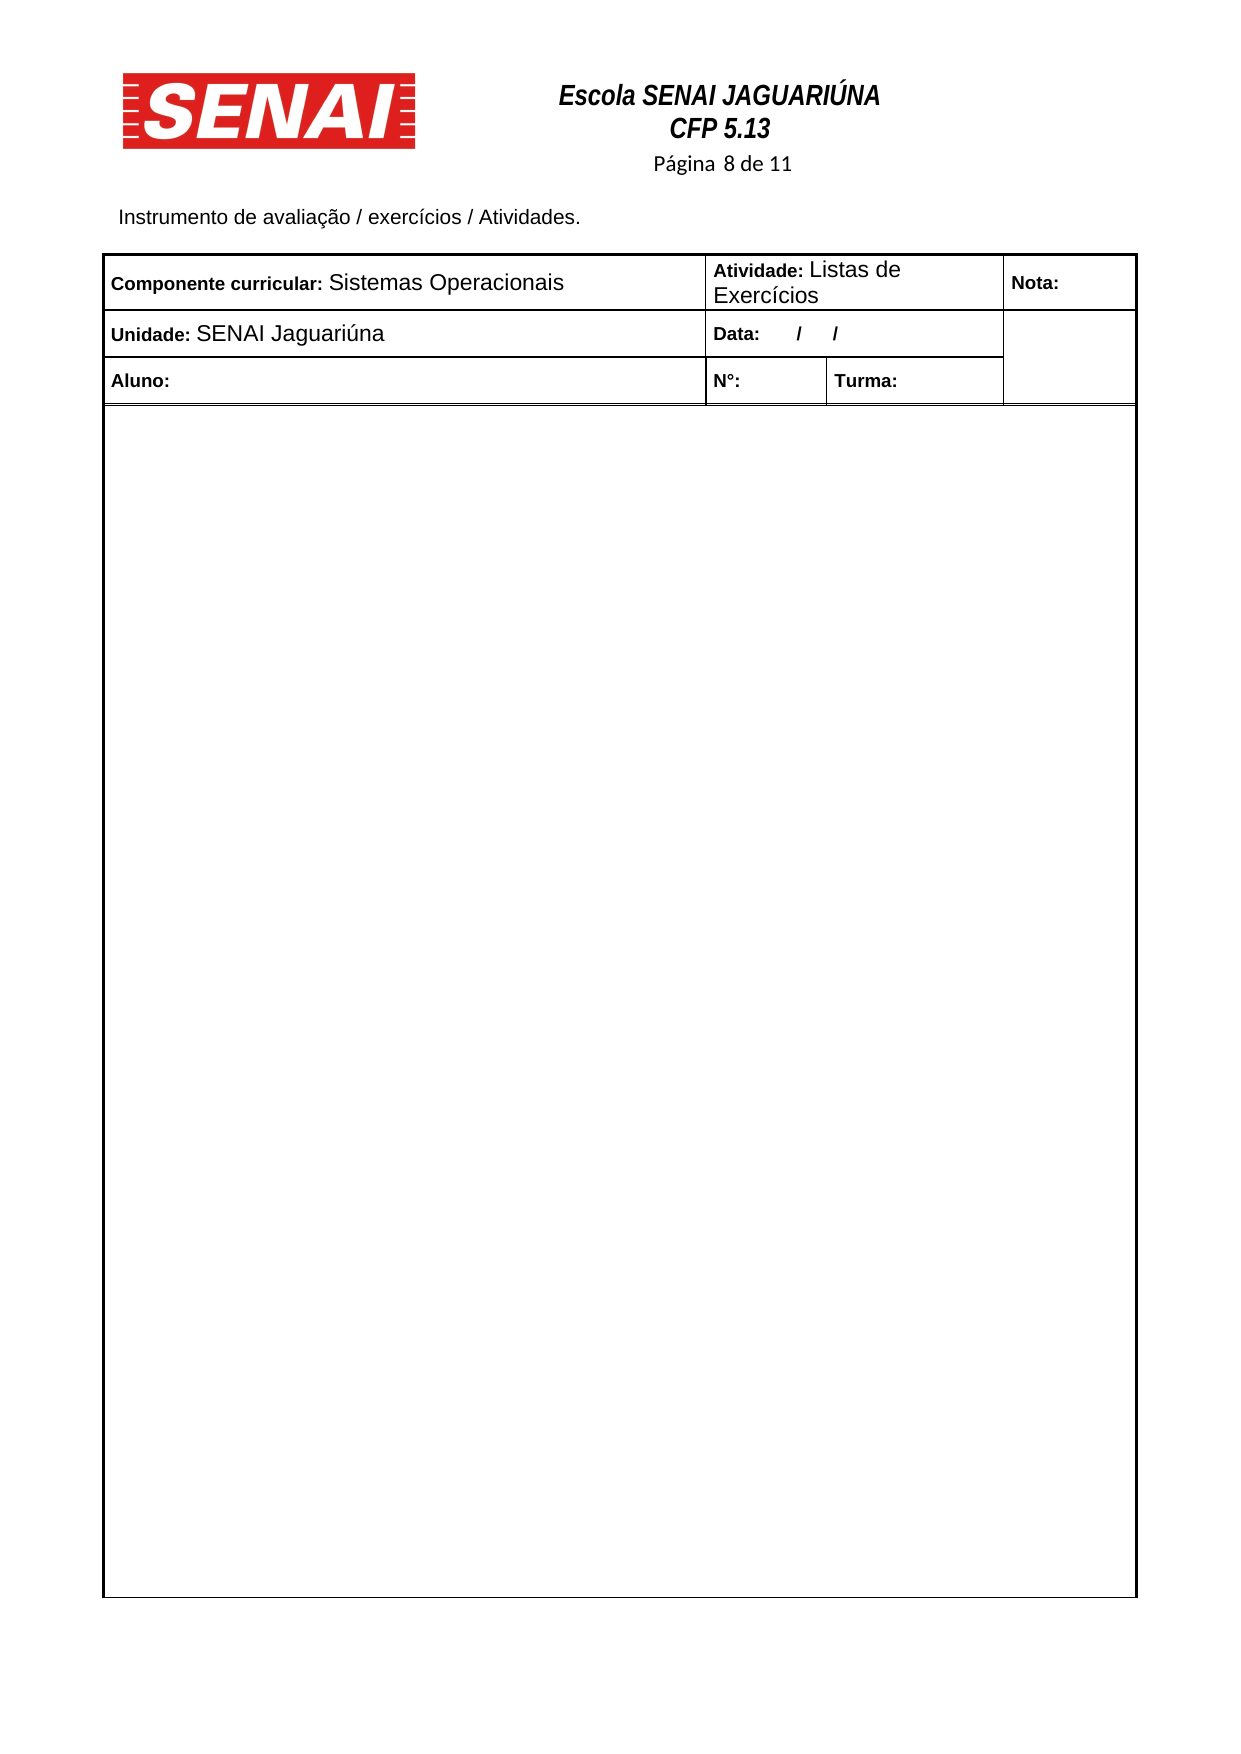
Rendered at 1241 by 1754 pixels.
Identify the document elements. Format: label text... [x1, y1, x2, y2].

table_cell [105, 406, 1135, 1597]
table_cell Turma: [827, 358, 1003, 403]
table_cell Aluno: [105, 358, 705, 403]
text Instrumento de avaliação / exercícios / Atividades. [118, 205, 1122, 229]
table_cell [1004, 311, 1135, 403]
table_header Componente curricular: Sistemas Operacionais [105, 256, 705, 309]
picture [118, 73, 415, 149]
table_cell Unidade: SENAI Jaguariúna [105, 311, 705, 356]
table_cell Data: / / [706, 311, 1003, 356]
table_header Nota: [1004, 256, 1135, 309]
table_header Atividade: Listas de Exercícios [706, 256, 1003, 309]
table_cell N°: [707, 358, 826, 403]
